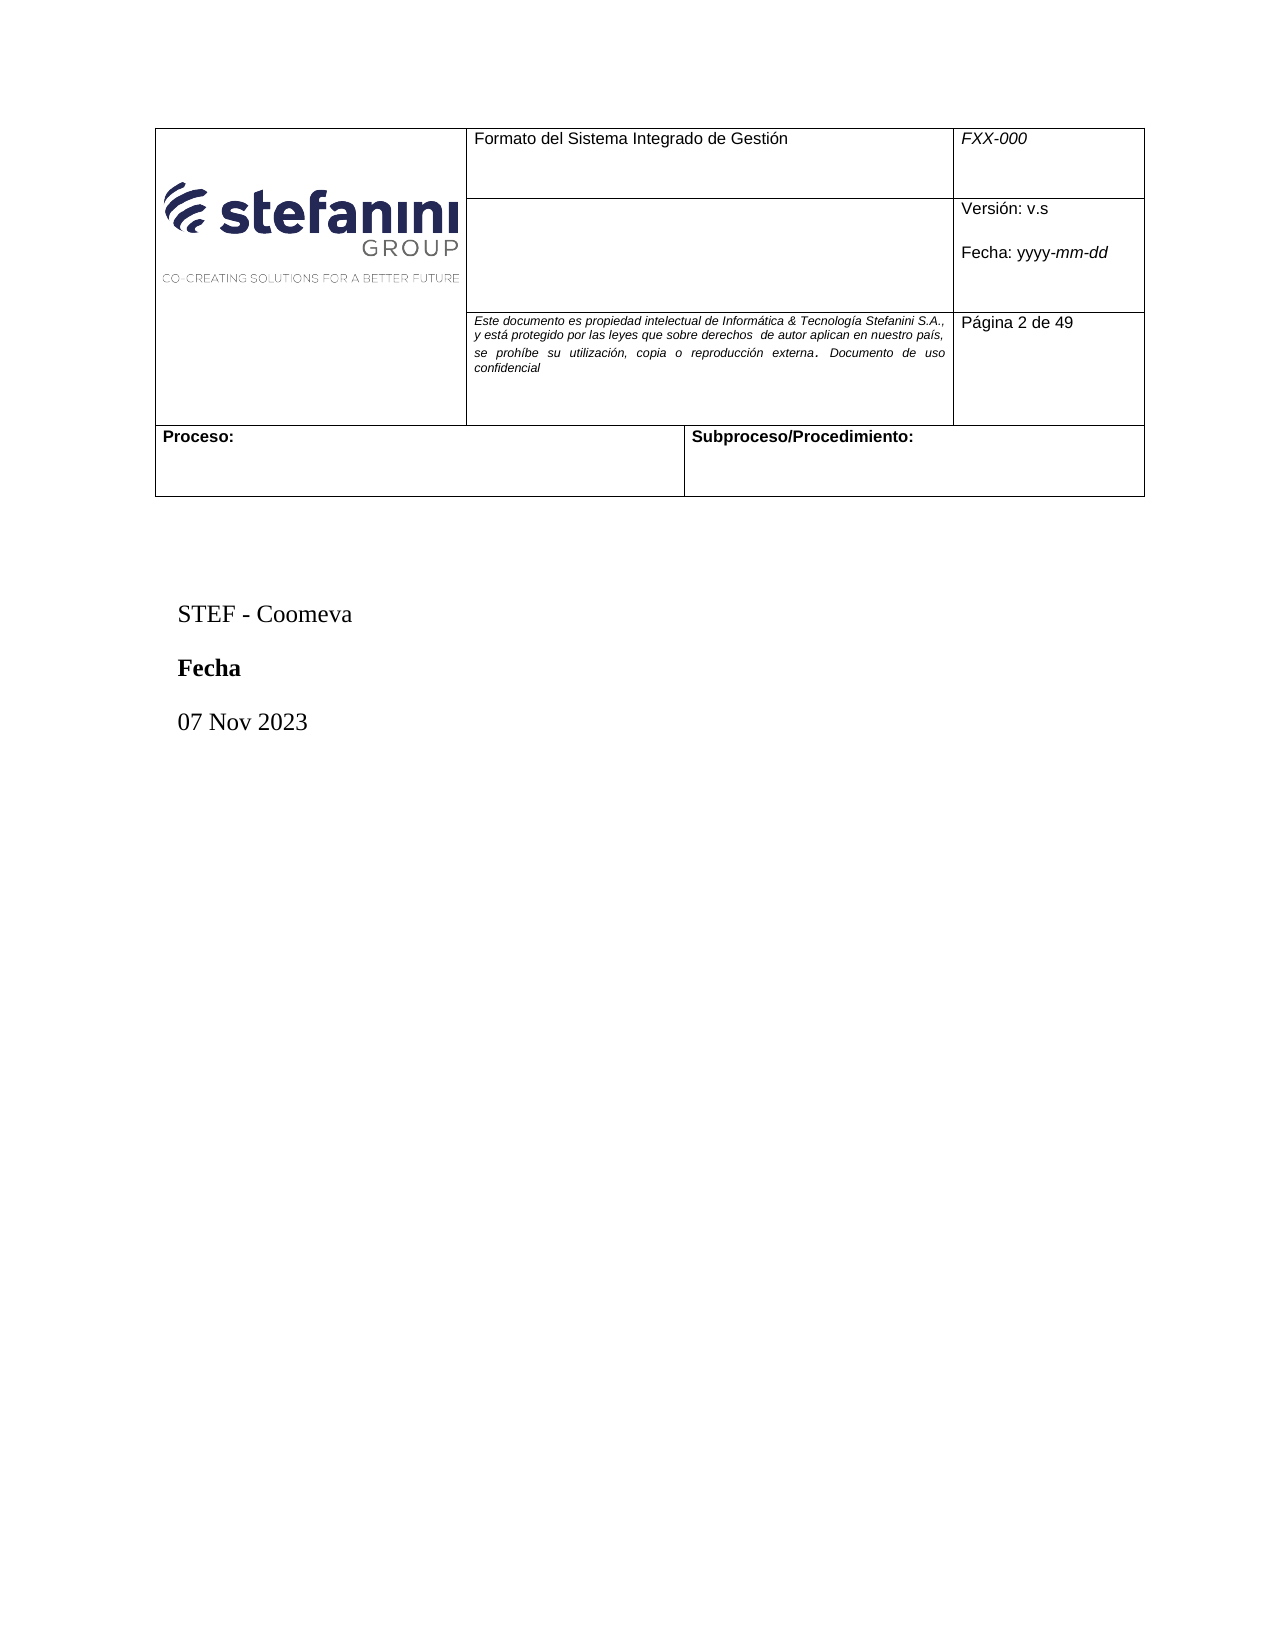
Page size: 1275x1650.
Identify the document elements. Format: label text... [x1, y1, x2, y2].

picture [162, 182, 460, 286]
text Fecha [177, 653, 1098, 682]
text STEF - Coomeva [177, 599, 1098, 628]
text 07 Nov 2023 [177, 707, 1098, 736]
